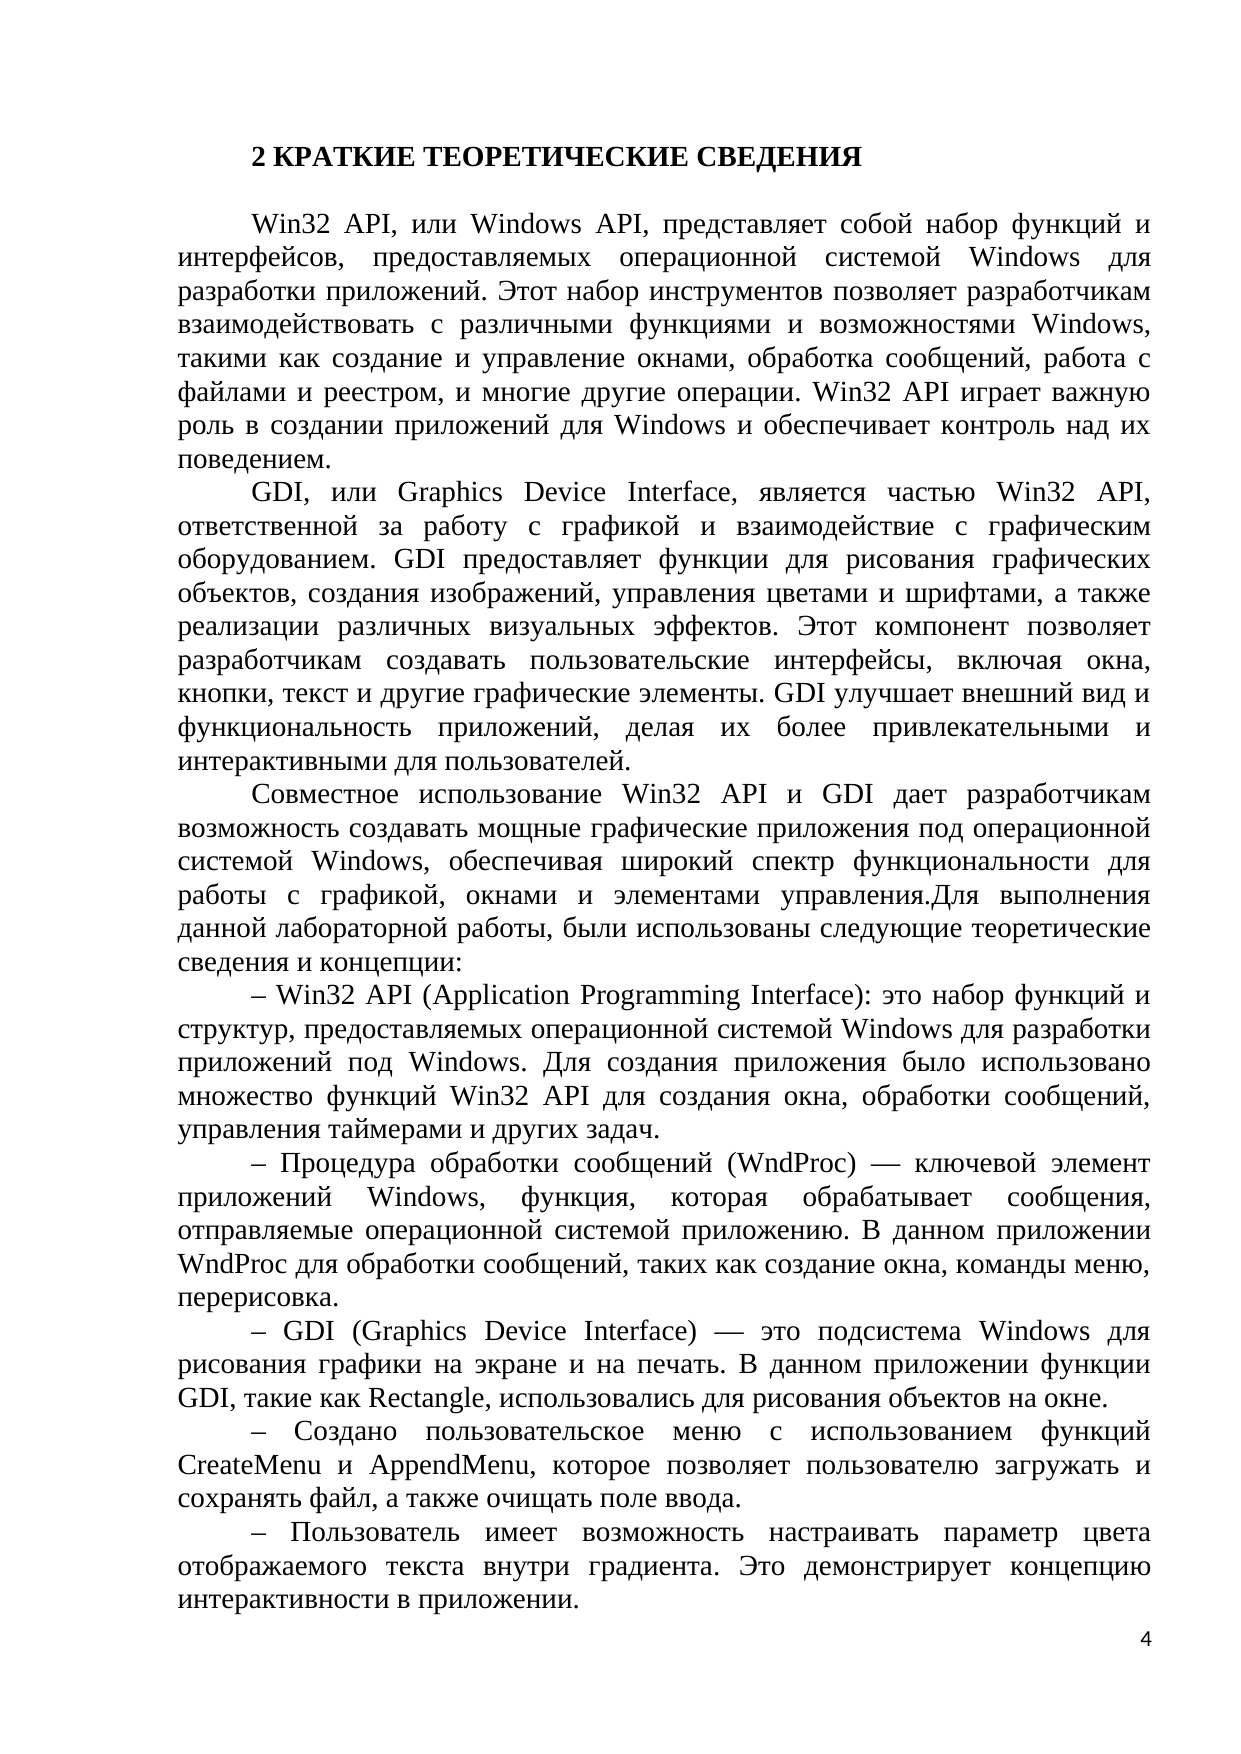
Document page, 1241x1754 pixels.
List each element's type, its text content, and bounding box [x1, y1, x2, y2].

text – Процедура обработки сообщений (WndProc) — ключевой элемент приложений Windows, функция, которая обрабатывает сообщения, отправляемые операционной системой приложению. В данном приложении WndProc для обработки сообщений, таких как создание окна, команды меню, перерисовка. [177, 1145, 1152, 1313]
text – Пользователь имеет возможность настраивать параметр цвета отображаемого текста внутри градиента. Это демонстрирует концепцию интерактивности в приложении. [177, 1514, 1152, 1615]
subtitle 2 КРАТКИЕ ТЕОРЕТИЧЕСКИЕ СВЕДЕНИЯ [177, 139, 1152, 172]
text Совместное использование Win32 API и GDI дает разработчикам возможность создавать мощные графические приложения под операционной системой Windows, обеспечивая широкий спектр функциональности для работы с графикой, окнами и элементами управления.Для выполнения данной лабораторной работы, были использованы следующие теоретические сведения и концепции: [177, 776, 1152, 977]
text GDI, или Graphics Device Interface, является частью Win32 API, ответственной за работу с графикой и взаимодействие с графическим оборудованием. GDI предоставляет функции для рисования графических объектов, создания изображений, управления цветами и шрифтами, а также реализации различных визуальных эффектов. Этот компонент позволяет разработчикам создавать пользовательские интерфейсы, включая окна, кнопки, текст и другие графические элементы. GDI улучшает внешний вид и функциональность приложений, делая их более привлекательными и интерактивными для пользователей. [177, 474, 1152, 776]
text – Win32 API (Application Programming Interface): это набор функций и структур, предоставляемых операционной системой Windows для разработки приложений под Windows. Для создания приложения было использовано множество функций Win32 API для создания окна, обработки сообщений, управления таймерами и других задач. [177, 977, 1152, 1145]
text – Создано пользовательское меню с использованием функций CreateMenu и AppendMenu, которое позволяет пользователю загружать и сохранять файл, а также очищать поле ввода. [177, 1413, 1152, 1514]
text – GDI (Graphics Device Interface) — это подсистема Windows для рисования графики на экране и на печать. В данном приложении функции GDI, такие как Rectangle, использовались для рисования объектов на окне. [177, 1313, 1152, 1413]
text Win32 API, или Windows API, представляет собой набор функций и интерфейсов, предоставляемых операционной системой Windows для разработки приложений. Этот набор инструментов позволяет разработчикам взаимодействовать с различными функциями и возможностями Windows, такими как создание и управление окнами, обработка сообщений, работа с файлами и реестром, и многие другие операции. Win32 API играет важную роль в создании приложений для Windows и обеспечивает контроль над их поведением. [177, 206, 1152, 474]
